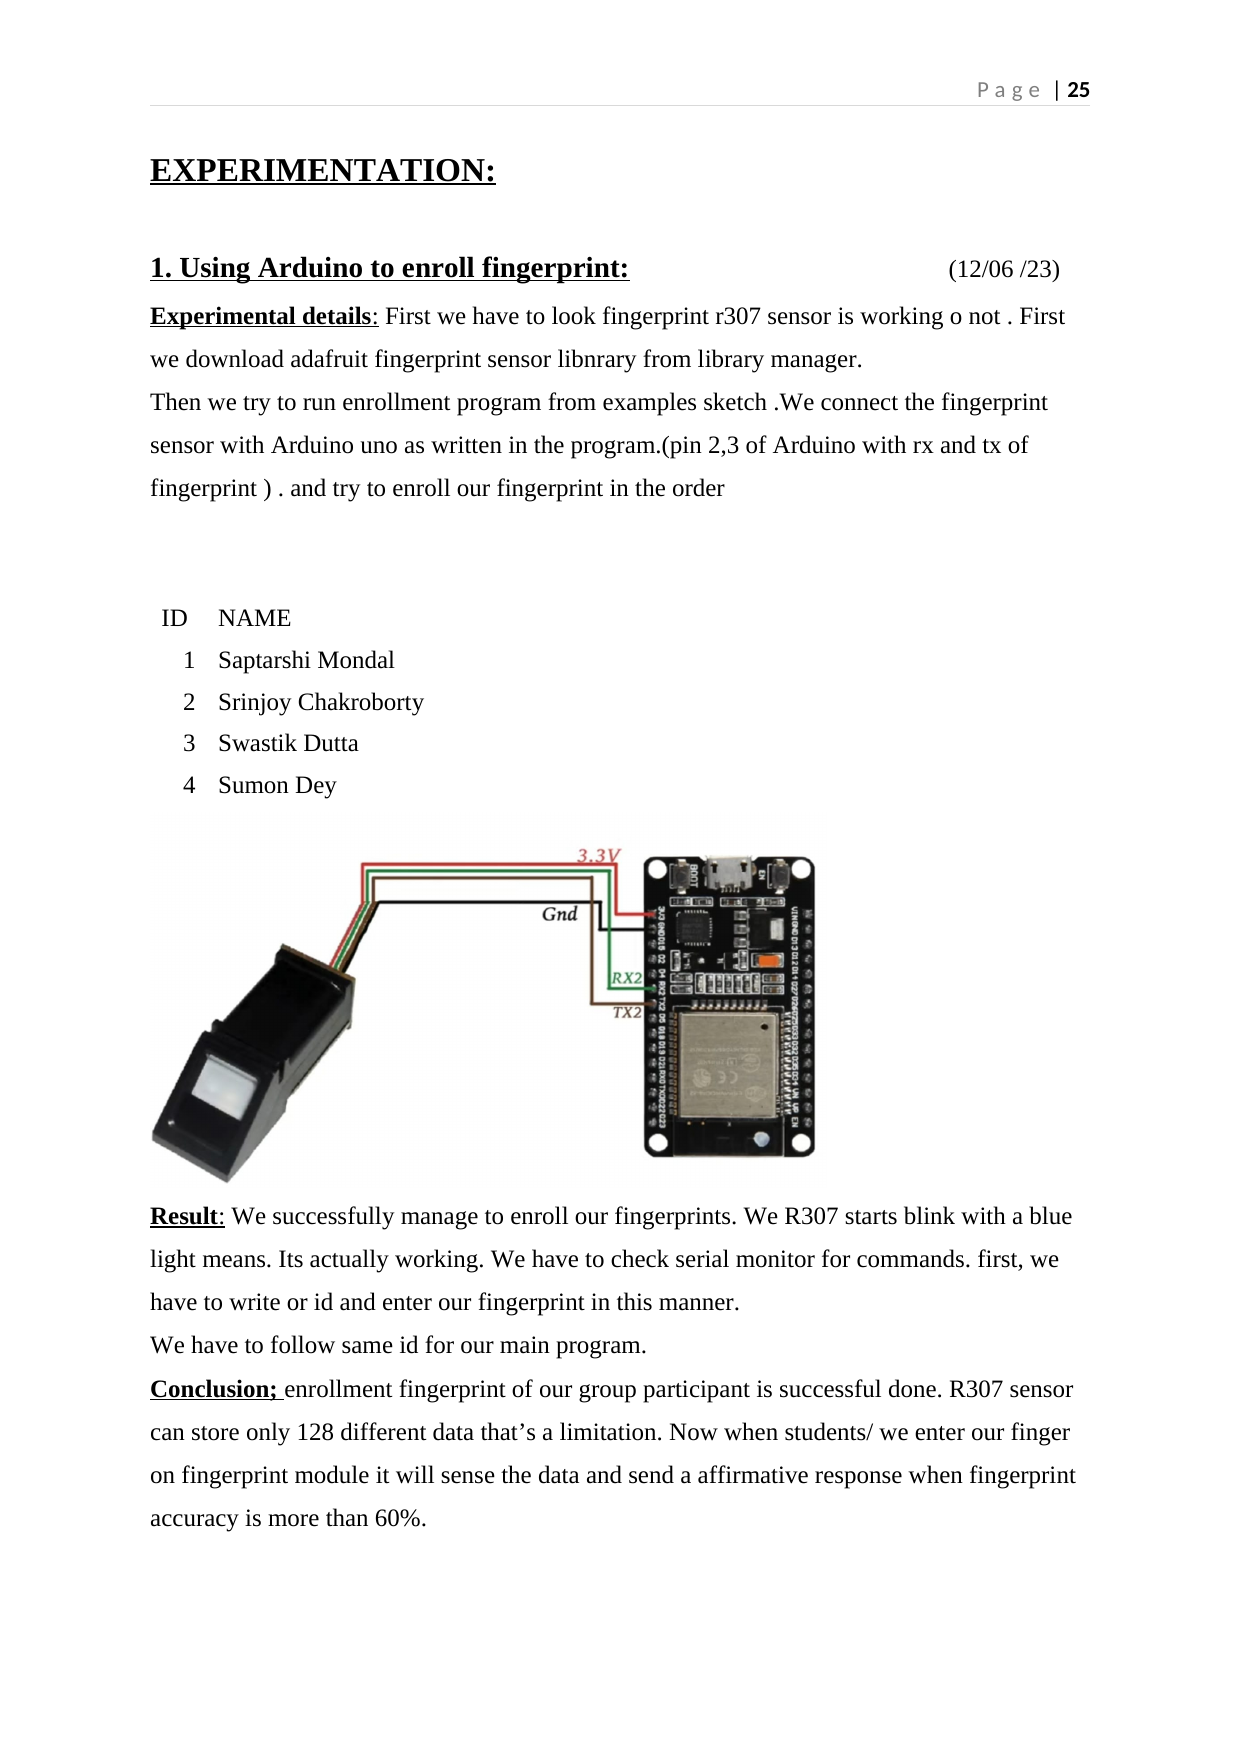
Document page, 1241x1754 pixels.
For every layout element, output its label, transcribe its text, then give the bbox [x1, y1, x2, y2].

table_cell Srinjoy Chakroborty [207, 687, 528, 728]
text 1. Using Arduino to enroll fingerprint: (12/06 /23) [150, 251, 1090, 284]
picture [150, 812, 827, 1188]
text Result: We successfully manage to enroll our fingerprints. We R307 starts blink with a blue light means. Its actually working. We have to check serial monitor for commands. first, we have to write or id and enter our fingerprint in this manner. [150, 1201, 1090, 1316]
text We have to follow same id for our main program. [150, 1331, 1090, 1359]
table_cell 3 [150, 729, 207, 770]
text EXPERIMENTATION: [150, 150, 1090, 188]
table_cell 2 [150, 687, 207, 728]
table_cell Sumon Dey [207, 770, 528, 812]
table_cell Swastik Dutta [207, 729, 528, 770]
table_cell Saptarshi Mondal [207, 645, 528, 687]
text Then we try to run enrollment program from examples sketch .We connect the fingerprint sensor with Arduino uno as written in the program.(pin 2,3 of Arduino with rx and tx of fingerprint ) . and try to enroll our fingerprint in the order [150, 387, 1090, 502]
table_cell 1 [150, 645, 207, 687]
table_cell 4 [150, 770, 207, 812]
table_header ID [150, 603, 207, 645]
table_header NAME [207, 603, 528, 645]
text Experimental details: First we have to look fingerprint r307 sensor is working o not . First we download adafruit fingerprint sensor libnrary from library manager. [150, 301, 1090, 373]
text Conclusion; enrollment fingerprint of our group participant is successful done. R307 sensor can store only 128 different data that’s a limitation. Now when students/ we enter our finger on fingerprint module it will sense the data and send a affirmative response when fingerprint accuracy is more than 60%. [150, 1374, 1090, 1532]
